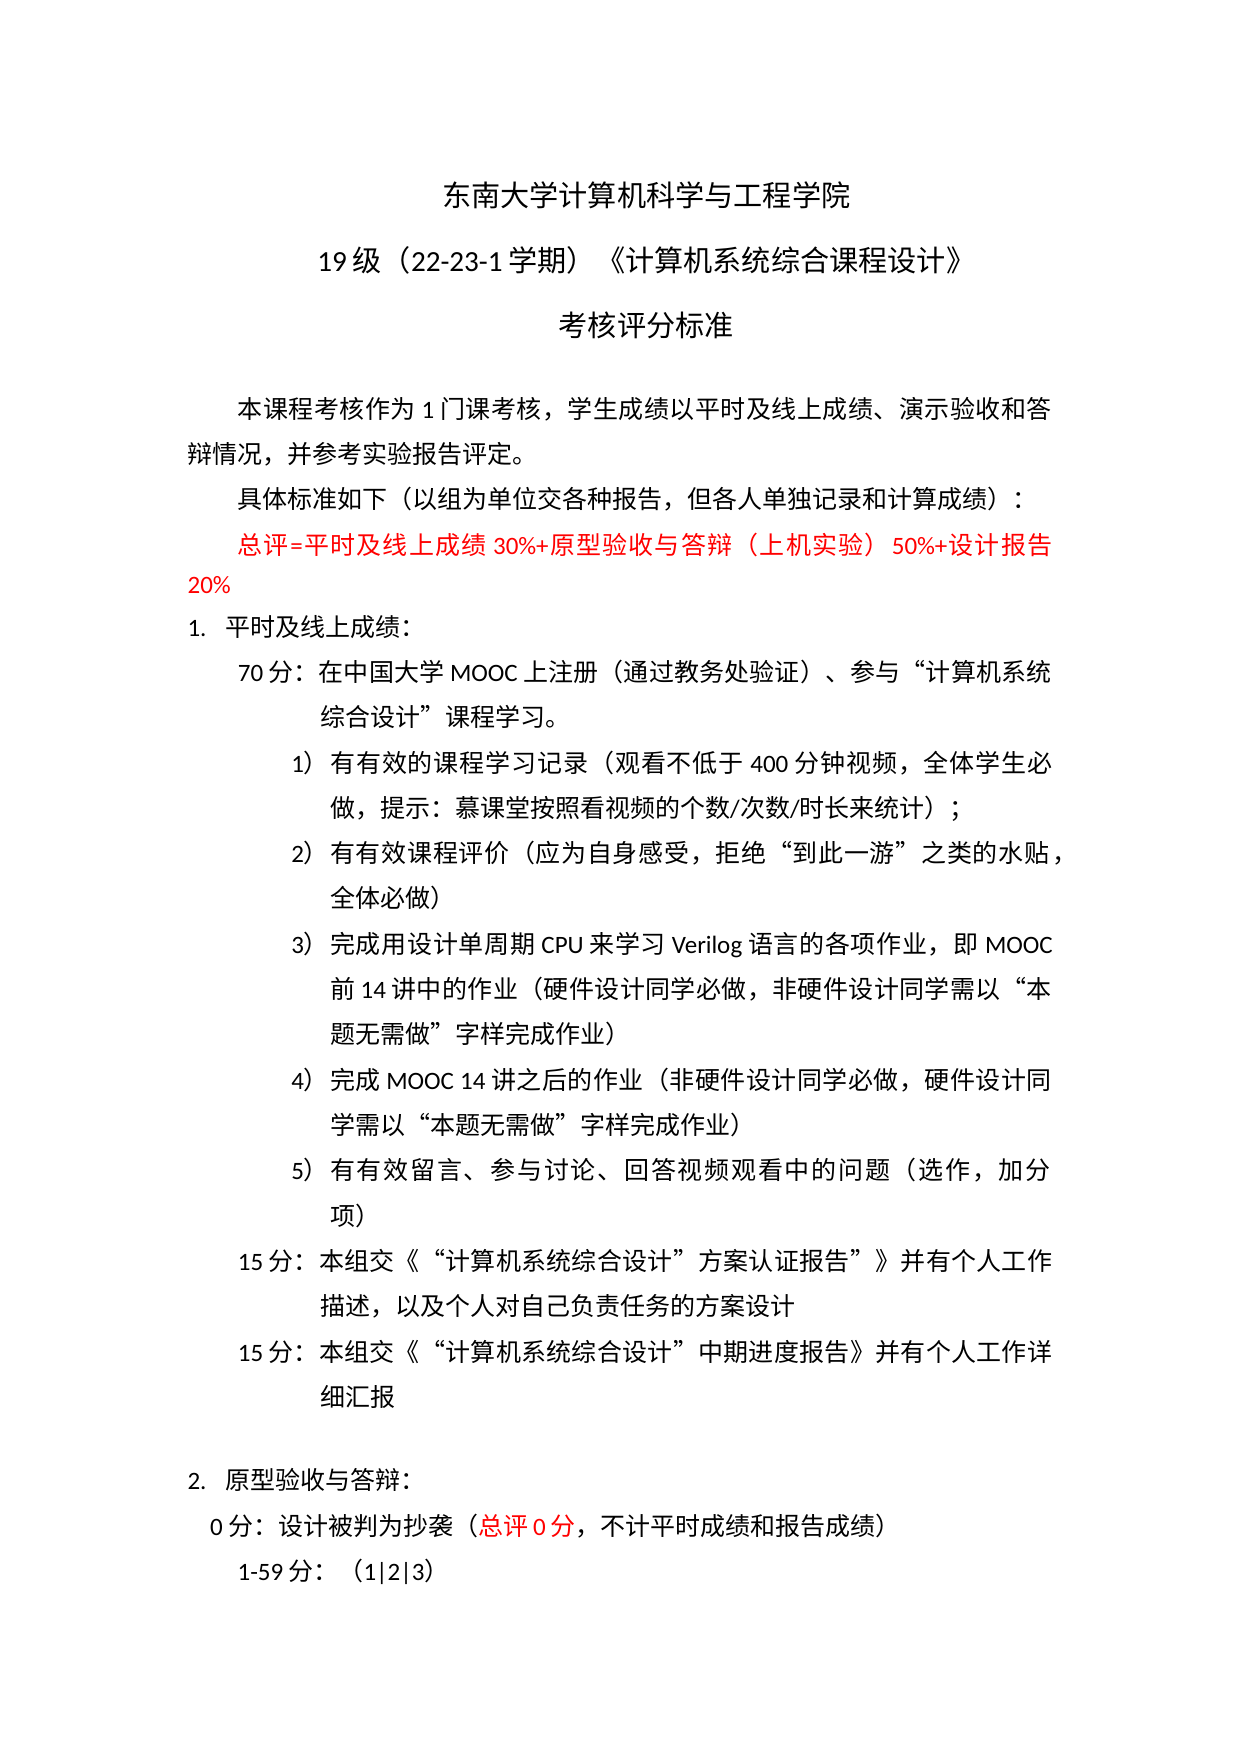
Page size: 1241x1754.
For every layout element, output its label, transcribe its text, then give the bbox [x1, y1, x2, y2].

list 原型验收与答辩： [187, 1461, 1053, 1497]
list 平时及线上成绩： [187, 607, 1053, 643]
list 完成MOOC 14讲之后的作业（非硬件设计同学必做，硬件设计同学需以“本题无需做”字样完成作业） [291, 1060, 1053, 1142]
list 有有效课程评价（应为自身感受，拒绝“到此一游”之类的水贴，全体必做） [291, 834, 1053, 915]
text 15分：本组交《“计算机系统综合设计”方案认证报告”》并有个人工作描述，以及个人对自己负责任务的方案设计 [238, 1241, 1053, 1323]
text 15分：本组交《“计算机系统综合设计”中期进度报告》并有个人工作详细汇报 [238, 1332, 1053, 1414]
list 完成用设计单周期CPU来学习Verilog语言的各项作业，即MOOC前14讲中的作业（硬件设计同学必做，非硬件设计同学需以“本题无需做”字样完成作业） [291, 924, 1053, 1051]
text 19级（22-23-1学期）《计算机系统综合课程设计》 [187, 227, 1053, 292]
text 本课程考核作为1门课考核，学生成绩以平时及线上成绩、演示验收和答辩情况，并参考实验报告评定。 [187, 389, 1053, 471]
list 有有效留言、参与讨论、回答视频观看中的问题（选作，加分项） [291, 1151, 1053, 1232]
text 1-59分：（1|2|3） [187, 1551, 1053, 1588]
text 东南大学计算机科学与工程学院 [187, 162, 1053, 227]
text 总评=平时及线上成绩30%+原型验收与答辩（上机实验）50%+设计报告20% [187, 525, 1053, 599]
text 0分：设计被判为抄袭（总评0分，不计平时成绩和报告成绩） [187, 1506, 1053, 1542]
text 考核评分标准 [187, 292, 1053, 357]
text 具体标准如下（以组为单位交各种报告，但各人单独记录和计算成绩）： [187, 480, 1053, 516]
list 有有效的课程学习记录（观看不低于400分钟视频，全体学生必做，提示：慕课堂按照看视频的个数/次数/时长来统计）； [291, 743, 1053, 824]
text 70分：在中国大学MOOC上注册（通过教务处验证）、参与“计算机系统综合设计”课程学习。 [238, 652, 1053, 734]
